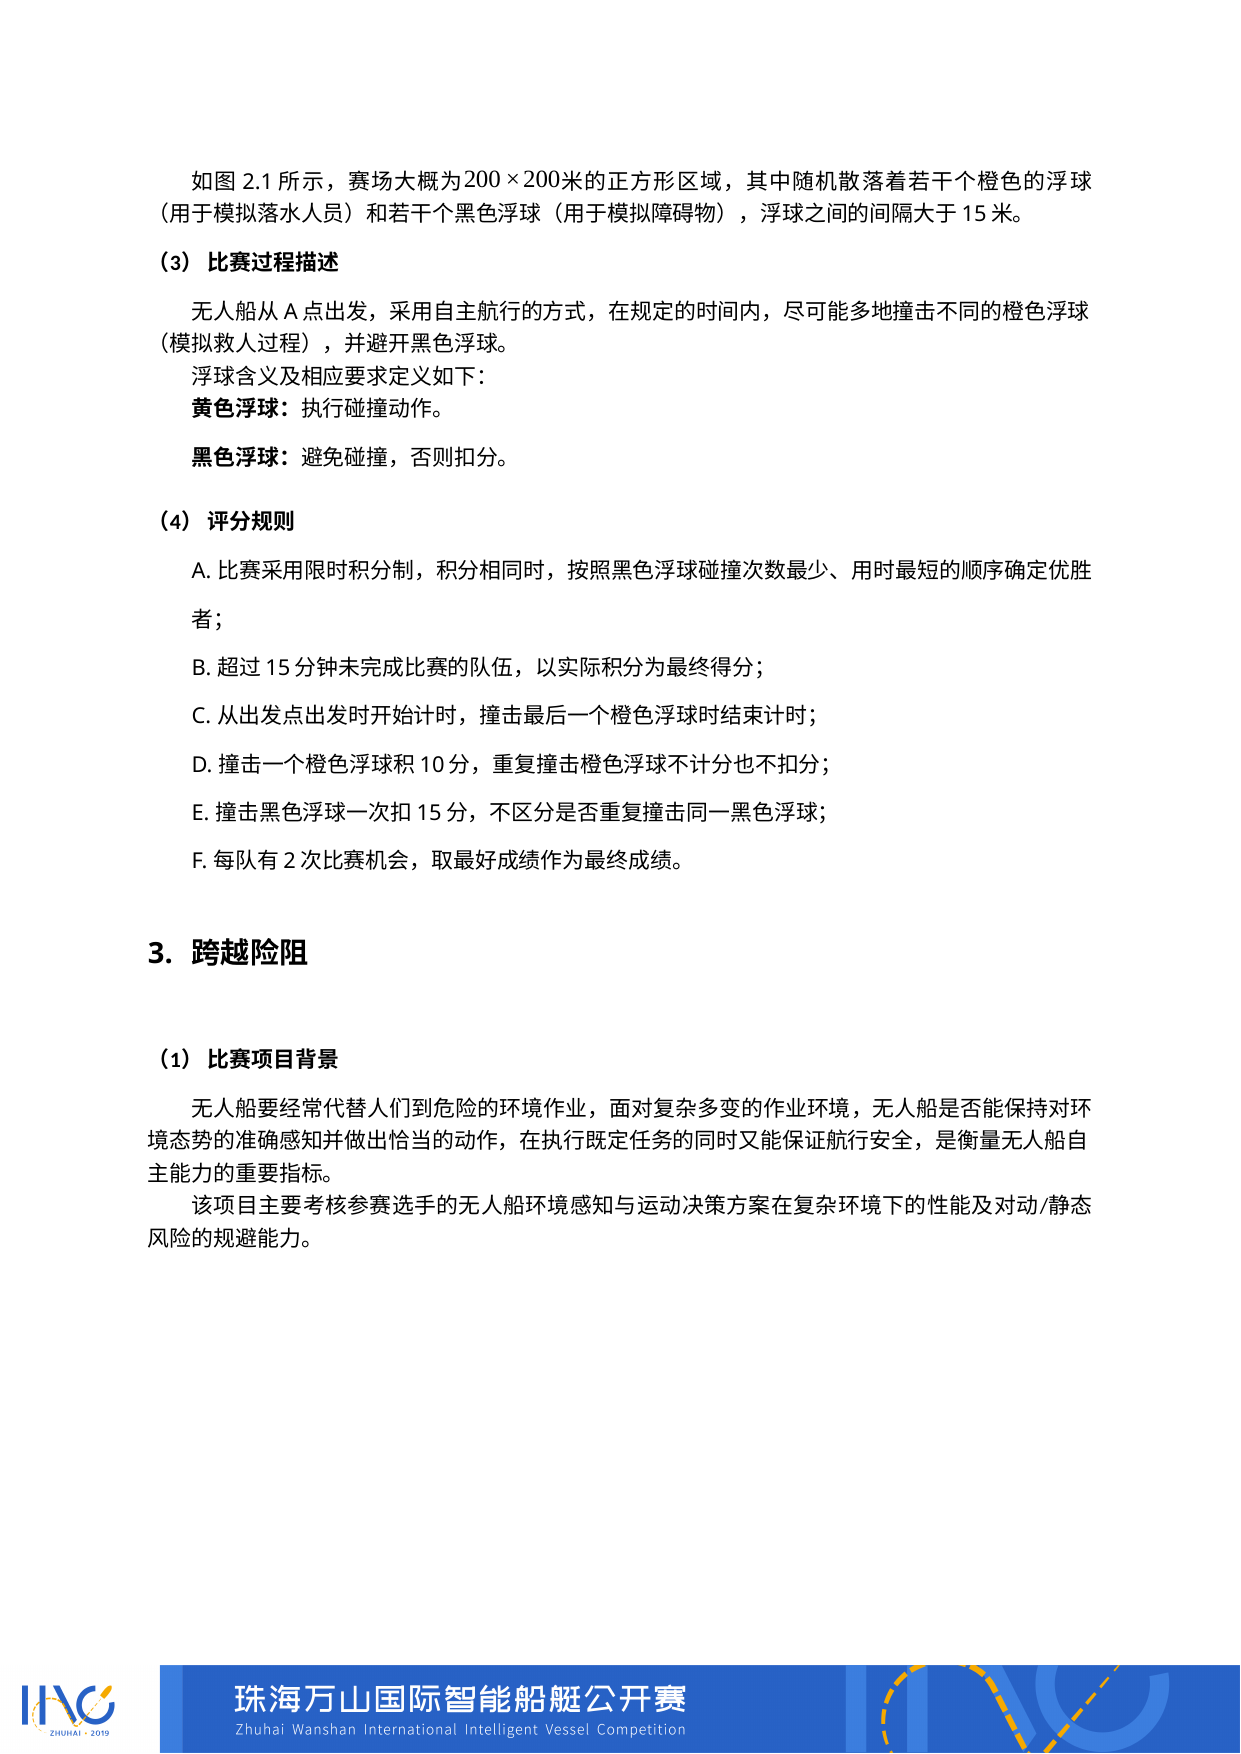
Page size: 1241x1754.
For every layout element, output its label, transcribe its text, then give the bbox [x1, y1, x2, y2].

text 无人船从A点出发，采用自主航行的方式，在规定的时间内，尽可能多地撞击不同的橙色浮球（模拟救人过程），并避开黑色浮球。 [148, 293, 1092, 358]
text 如图2.1所示，赛场大概为米的正方形区域，其中随机散落着若干个橙色的浮球（用于模拟落水人员）和若干个黑色浮球（用于模拟障碍物），浮球之间的间隔大于15米。 [148, 163, 1092, 228]
subtitle 比赛项目背景 [148, 1041, 1092, 1074]
picture [0, 1665, 1240, 1753]
list 浮球含义及相应要求定义如下： [191, 358, 1092, 391]
text 黑色浮球：避免碰撞，否则扣分。 [191, 439, 1092, 472]
list 比赛采用限时积分制，积分相同时，按照黑色浮球碰撞次数最少、用时最短的顺序确定优胜者； [191, 553, 1092, 634]
text 该项目主要考核参赛选手的无人船环境感知与运动决策方案在复杂环境下的性能及对动/静态风险的规避能力。 [148, 1188, 1092, 1253]
text 黄色浮球：执行碰撞动作。 [191, 391, 1092, 423]
list 撞击黑色浮球一次扣15分，不区分是否重复撞击同一黑色浮球； [191, 795, 1092, 827]
list 每队有2次比赛机会，取最好成绩作为最终成绩。 [191, 843, 1092, 876]
subtitle 比赛过程描述 [148, 245, 1092, 277]
subtitle 评分规则 [148, 504, 1092, 536]
list 撞击一个橙色浮球积10分，重复撞击橙色浮球不计分也不扣分； [191, 746, 1092, 779]
subtitle 跨越险阻 [148, 918, 1092, 983]
list 超过15分钟未完成比赛的队伍，以实际积分为最终得分； [191, 650, 1092, 682]
list 从出发点出发时开始计时，撞击最后一个橙色浮球时结束计时； [191, 698, 1092, 731]
text 无人船要经常代替人们到危险的环境作业，面对复杂多变的作业环境，无人船是否能保持对环境态势的准确感知并做出恰当的动作，在执行既定任务的同时又能保证航行安全，是衡量无人船自主能力的重要指标。 [148, 1090, 1092, 1188]
